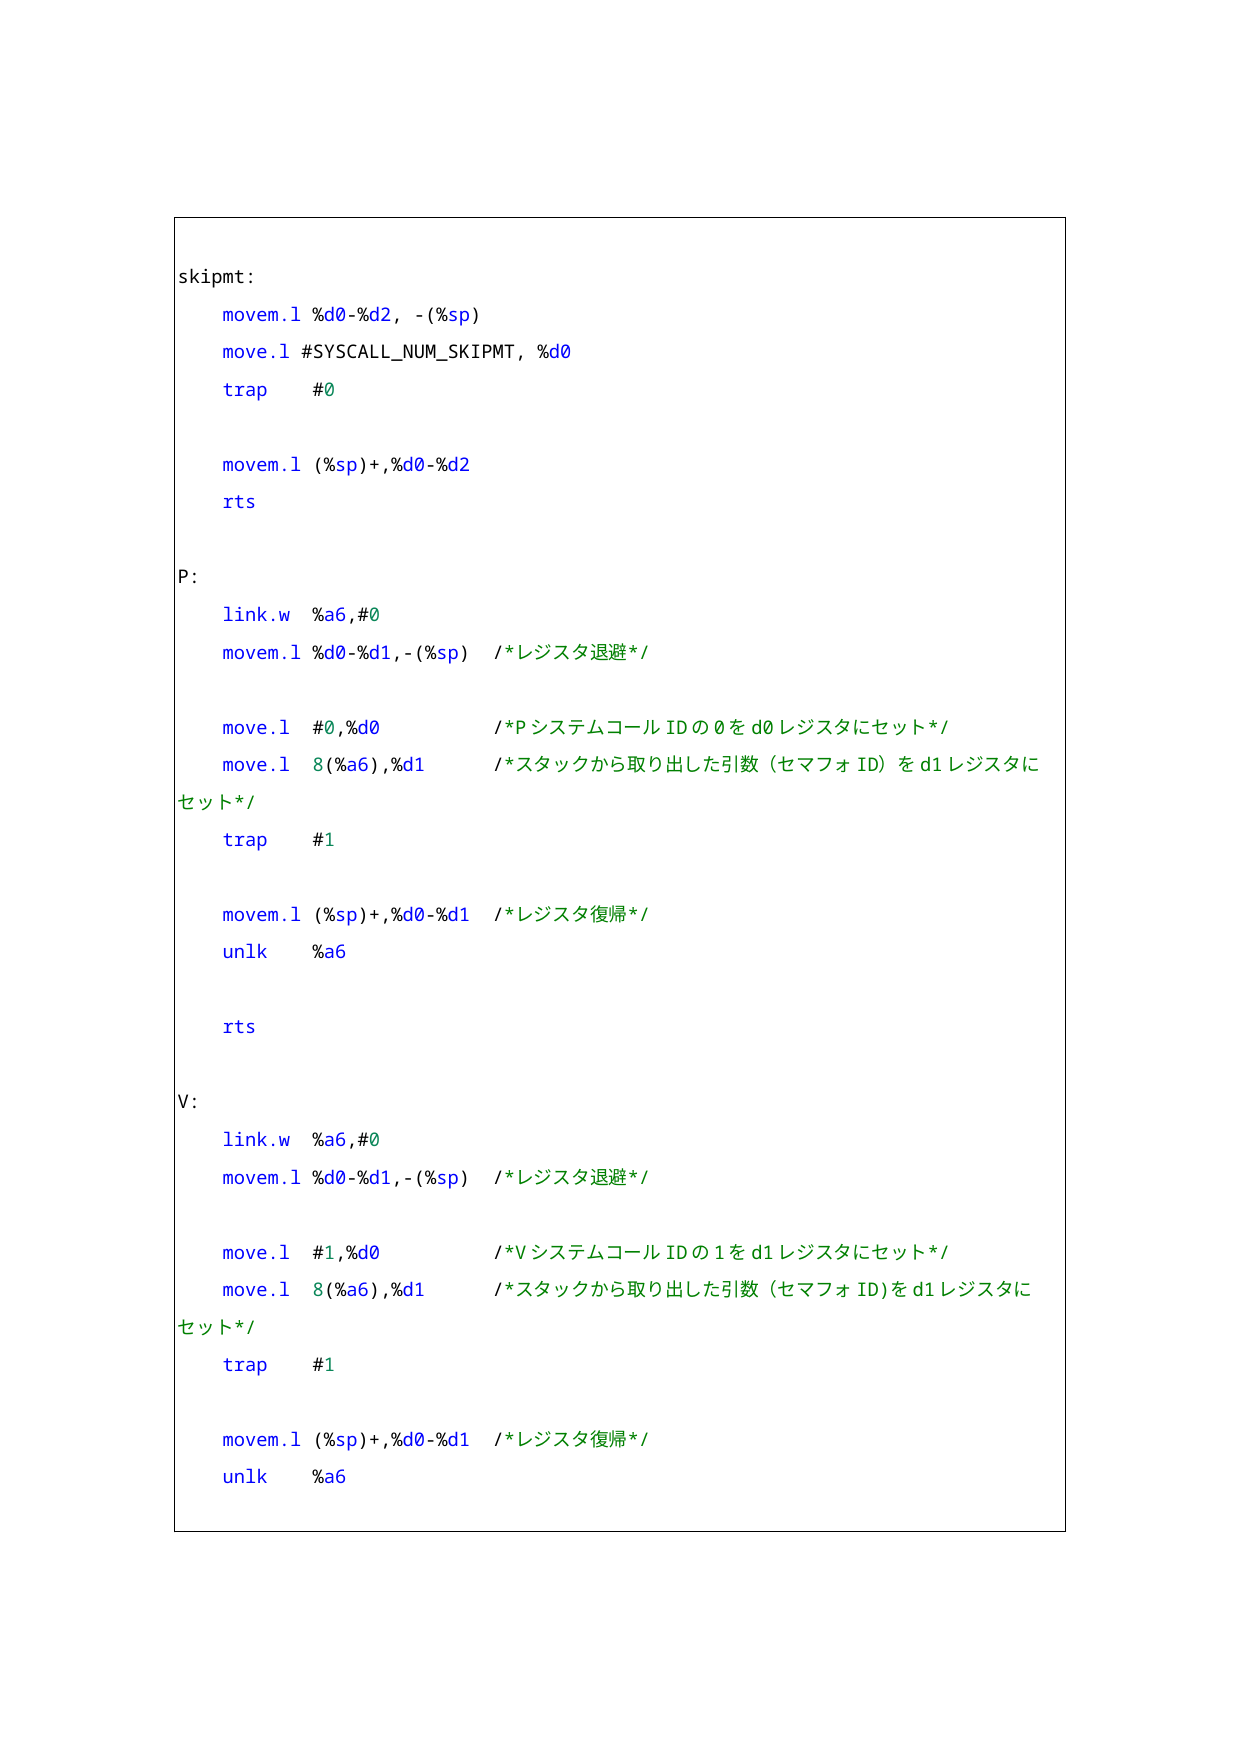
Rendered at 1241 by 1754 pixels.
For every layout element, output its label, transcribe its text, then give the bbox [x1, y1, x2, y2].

text rts [177, 482, 1063, 520]
text movem.l %d0-%d1,-(%sp) /*レジスタ退避*/ [177, 632, 1063, 670]
text movem.l %d0-%d2, -(%sp) [177, 295, 1063, 332]
text move.l 8(%a6),%d1 /*スタックから取り出した引数（セマフォID)をd1レジスタにセット*/ [177, 1270, 1063, 1345]
text P: [177, 557, 1063, 595]
text move.l #1,%d0 /*VシステムコールIDの1をd1レジスタにセット*/ [177, 1232, 1063, 1270]
text movem.l (%sp)+,%d0-%d2 [177, 445, 1063, 482]
text link.w %a6,#0 [177, 1120, 1063, 1157]
text trap #1 [177, 1345, 1063, 1382]
text move.l #0,%d0 /*PシステムコールIDの0をd0レジスタにセット*/ [177, 707, 1063, 745]
text movem.l (%sp)+,%d0-%d1 /*レジスタ復帰*/ [177, 1420, 1063, 1457]
text unlk %a6 [177, 1457, 1063, 1495]
text link.w %a6,#0 [177, 595, 1063, 632]
text skipmt: [177, 257, 1063, 295]
text trap #0 [177, 370, 1063, 407]
text V: [177, 1082, 1063, 1120]
text unlk %a6 [177, 932, 1063, 970]
text move.l #SYSCALL_NUM_SKIPMT, %d0 [177, 332, 1063, 370]
text move.l 8(%a6),%d1 /*スタックから取り出した引数（セマフォID）をd1レジスタにセット*/ [177, 745, 1063, 820]
text movem.l (%sp)+,%d0-%d1 /*レジスタ復帰*/ [177, 895, 1063, 932]
text trap #1 [177, 820, 1063, 857]
text rts [177, 1007, 1063, 1045]
text movem.l %d0-%d1,-(%sp) /*レジスタ退避*/ [177, 1157, 1063, 1195]
